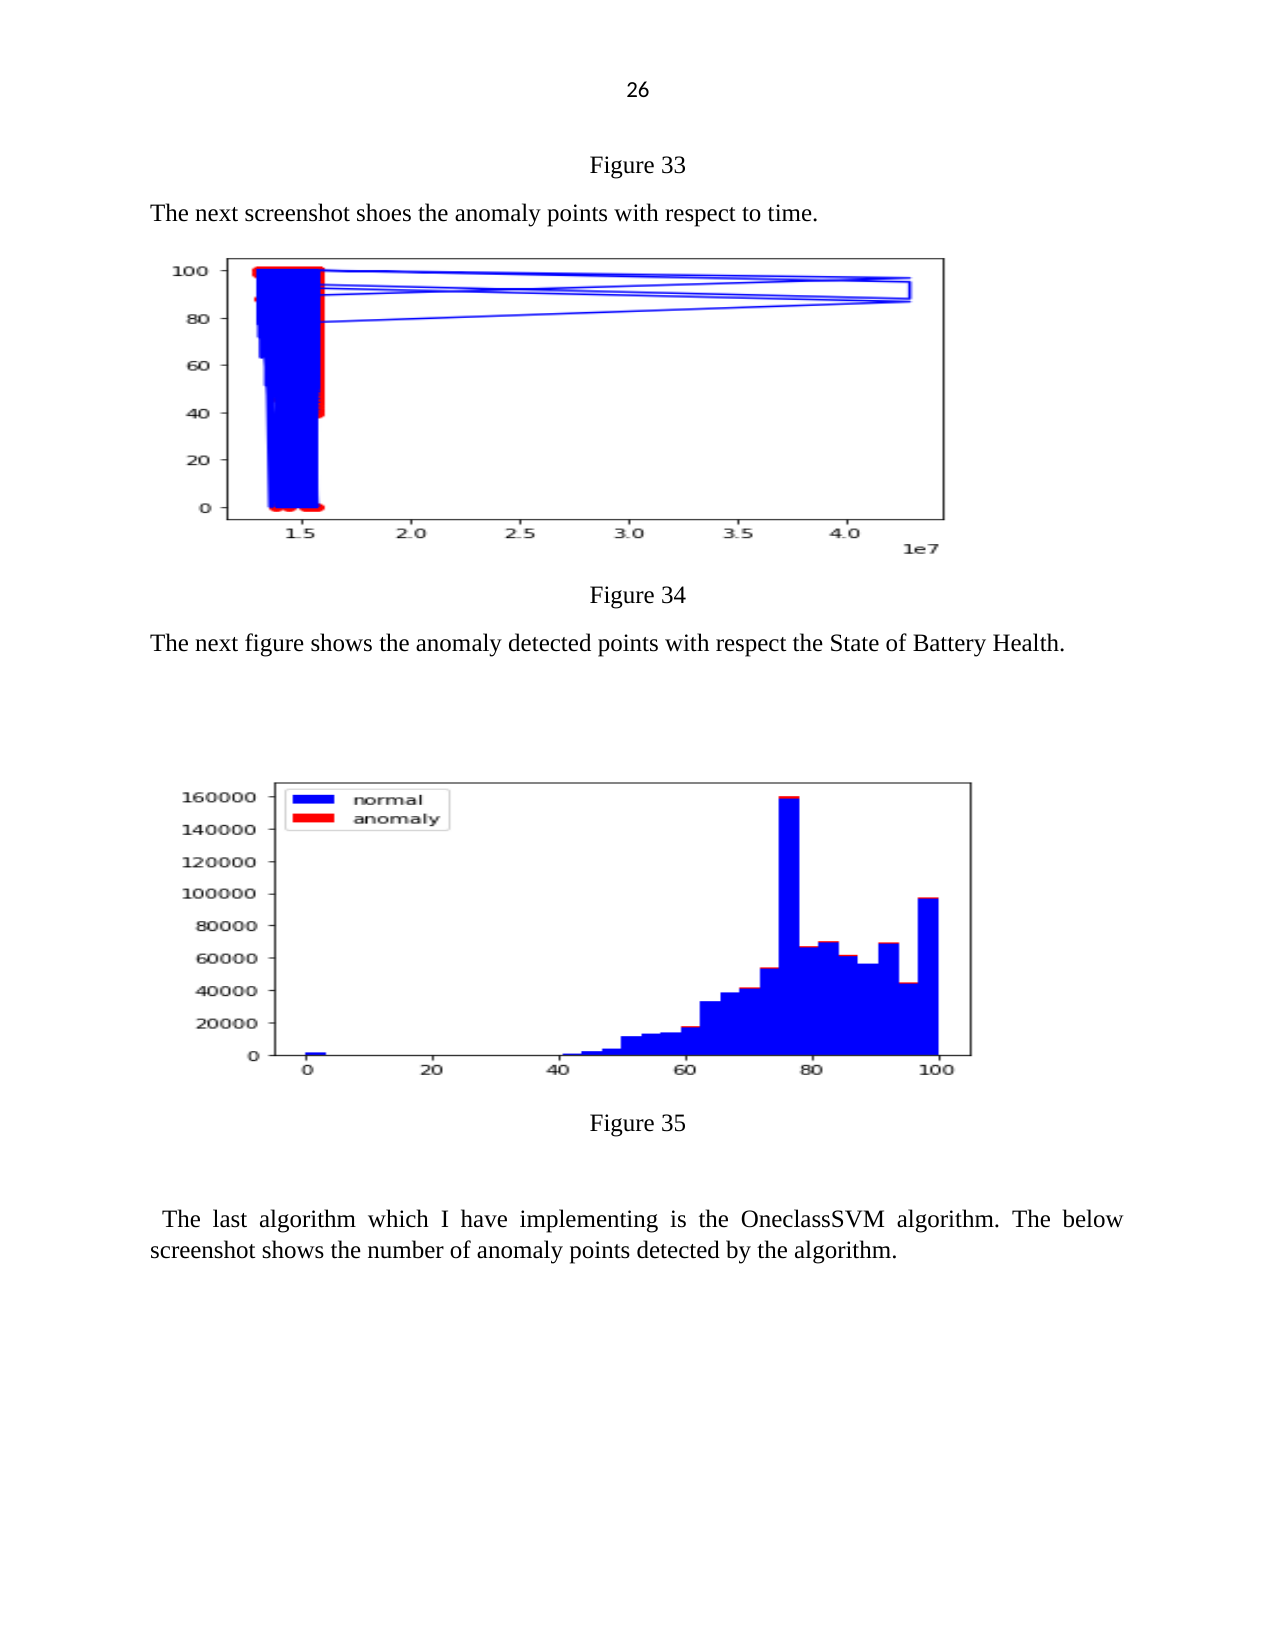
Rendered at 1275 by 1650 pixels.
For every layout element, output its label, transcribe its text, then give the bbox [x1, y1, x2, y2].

text Figure 35 [150, 1108, 1125, 1137]
text Figure 34 [150, 580, 1125, 609]
text The next screenshot shoes the anomaly points with respect to time. [150, 198, 1125, 226]
text Figure 33 [150, 150, 1125, 179]
picture [150, 770, 1099, 1090]
text The next figure shows the anomaly detected points with respect the State of Battery Health. [150, 628, 1125, 656]
picture [150, 245, 1112, 561]
text The last algorithm which I have implementing is the OneclassSVM algorithm. The below screenshot shows the number of anomaly points detected by the algorithm. [150, 1204, 1125, 1264]
